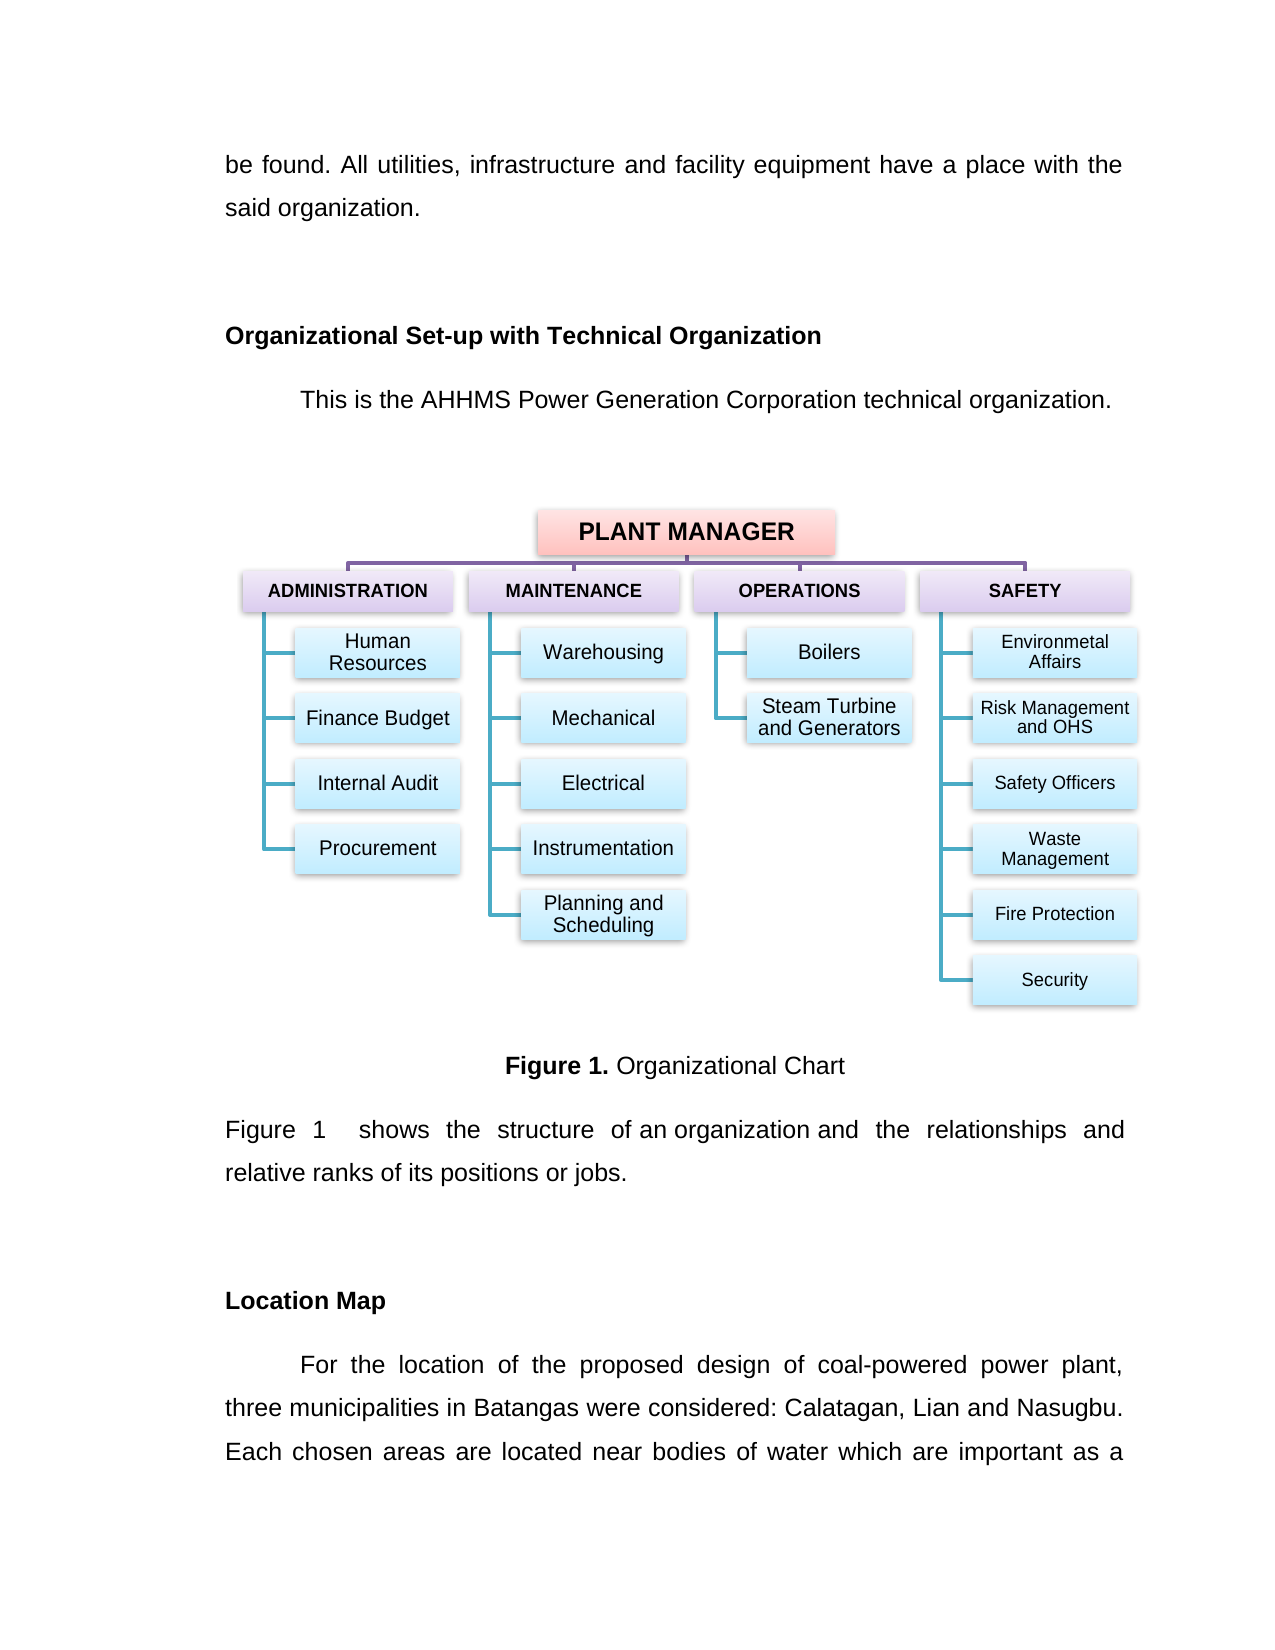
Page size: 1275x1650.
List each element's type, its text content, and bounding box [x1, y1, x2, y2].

text Figure 1 shows the structure of an organization and the relationships and relative ranks of its positions or jobs. [225, 1115, 1125, 1187]
text This is the AHHMS Power Generation Corporation technical organization. [225, 385, 1125, 414]
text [225, 150, 1125, 222]
text Figure 1. Organizational Chart [225, 1051, 1125, 1080]
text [225, 1350, 1125, 1465]
text Organizational Set-up with Technical Organization [225, 321, 1125, 350]
text Location Map [225, 1286, 1125, 1315]
